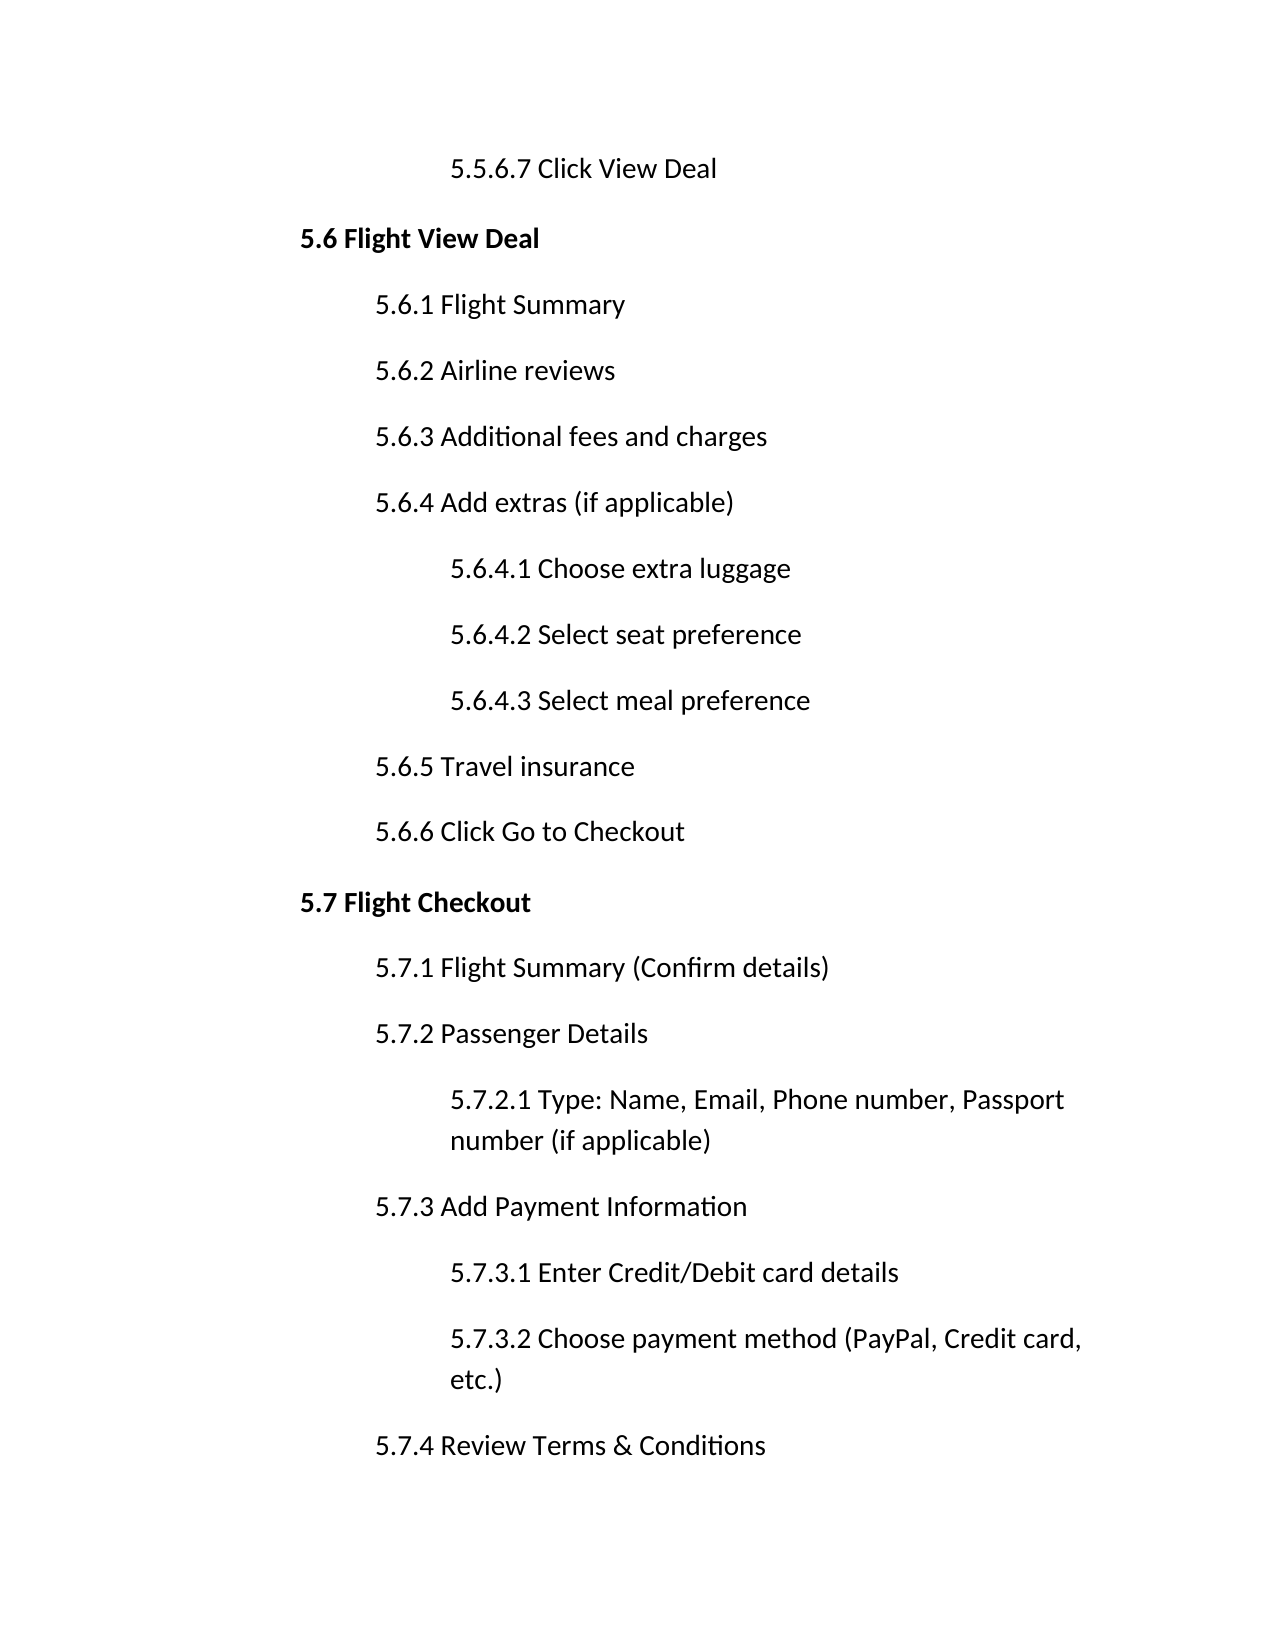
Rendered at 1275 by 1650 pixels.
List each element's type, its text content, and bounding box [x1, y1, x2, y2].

text 5.6.2 Airline reviews [375, 352, 1125, 388]
text 5.6.6 Click Go to Checkout [375, 813, 1125, 849]
text 5.6.4.1 Choose extra luggage [450, 550, 1125, 585]
text 5.6.3 Additional fees and charges [375, 418, 1125, 453]
text 5.6.4.2 Select seat preference [450, 616, 1125, 651]
text 5.7.2 Passenger Details [375, 1016, 1125, 1051]
text 5.7.4 Review Terms & Conditions [375, 1427, 1125, 1463]
text 5.6.5 Travel insurance [375, 748, 1125, 783]
text 5.7.2.1 Type: Name, Email, Phone number, Passport number (if applicable) [450, 1081, 1125, 1158]
subtitle 5.7 Flight Checkout [300, 884, 1125, 919]
text 5.6.1 Flight Summary [375, 286, 1125, 322]
text 5.7.1 Flight Summary (Confirm details) [375, 949, 1125, 985]
text 5.5.6.7 Click View Deal [450, 150, 1125, 186]
text 5.6.4 Add extras (if applicable) [375, 484, 1125, 519]
text 5.6.4.3 Select meal preference [450, 682, 1125, 717]
text 5.7.3.2 Choose payment method (PayPal, Credit card, etc.) [450, 1320, 1125, 1397]
subtitle 5.6 Flight View Deal [300, 220, 1125, 256]
text 5.7.3.1 Enter Credit/Debit card details [450, 1254, 1125, 1290]
text 5.7.3 Add Payment Information [375, 1188, 1125, 1224]
